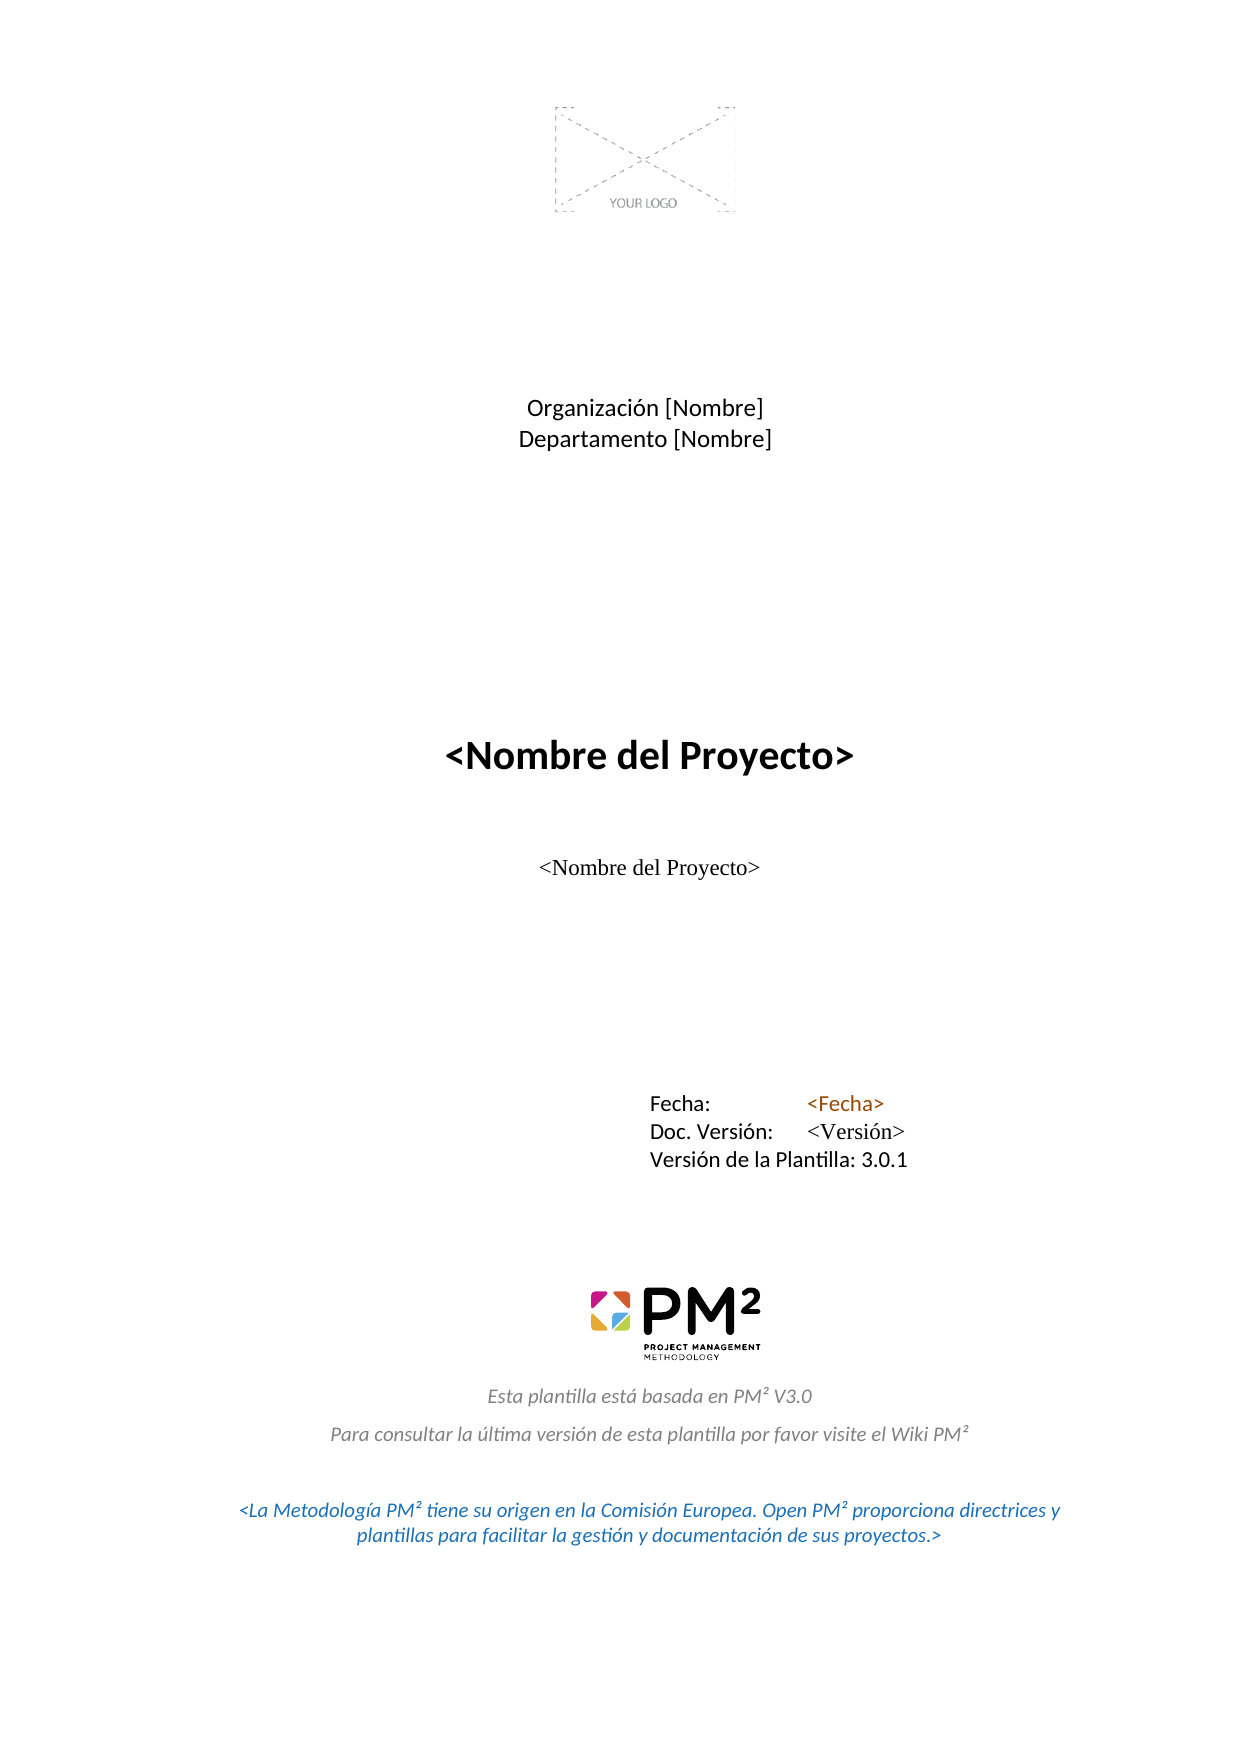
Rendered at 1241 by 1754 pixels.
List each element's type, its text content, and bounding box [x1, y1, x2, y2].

text Fecha: [582, 1089, 1092, 1117]
text Esta plantilla está basada en PM² V3.0 [207, 1383, 1092, 1409]
text Departamento [Nombre] [207, 423, 1084, 454]
text Doc. Versión: [582, 1117, 1092, 1145]
text <La Metodología PM² tiene su origen en la Comisión Europea. Open PM² proporciona directrices y plantillas para facilitar la gestión y documentación de sus proyectos.> [207, 1497, 1092, 1548]
text Organización [Nombre] [207, 393, 1084, 423]
subtitle Plan de Gestión de la Comunicación [207, 729, 1092, 779]
text Versión de la Plantilla: 3.0.1 [582, 1145, 1092, 1173]
picture [555, 107, 736, 212]
text Para consultar la última versión de esta plantilla por favor visite el Wiki PM² [207, 1421, 1092, 1447]
